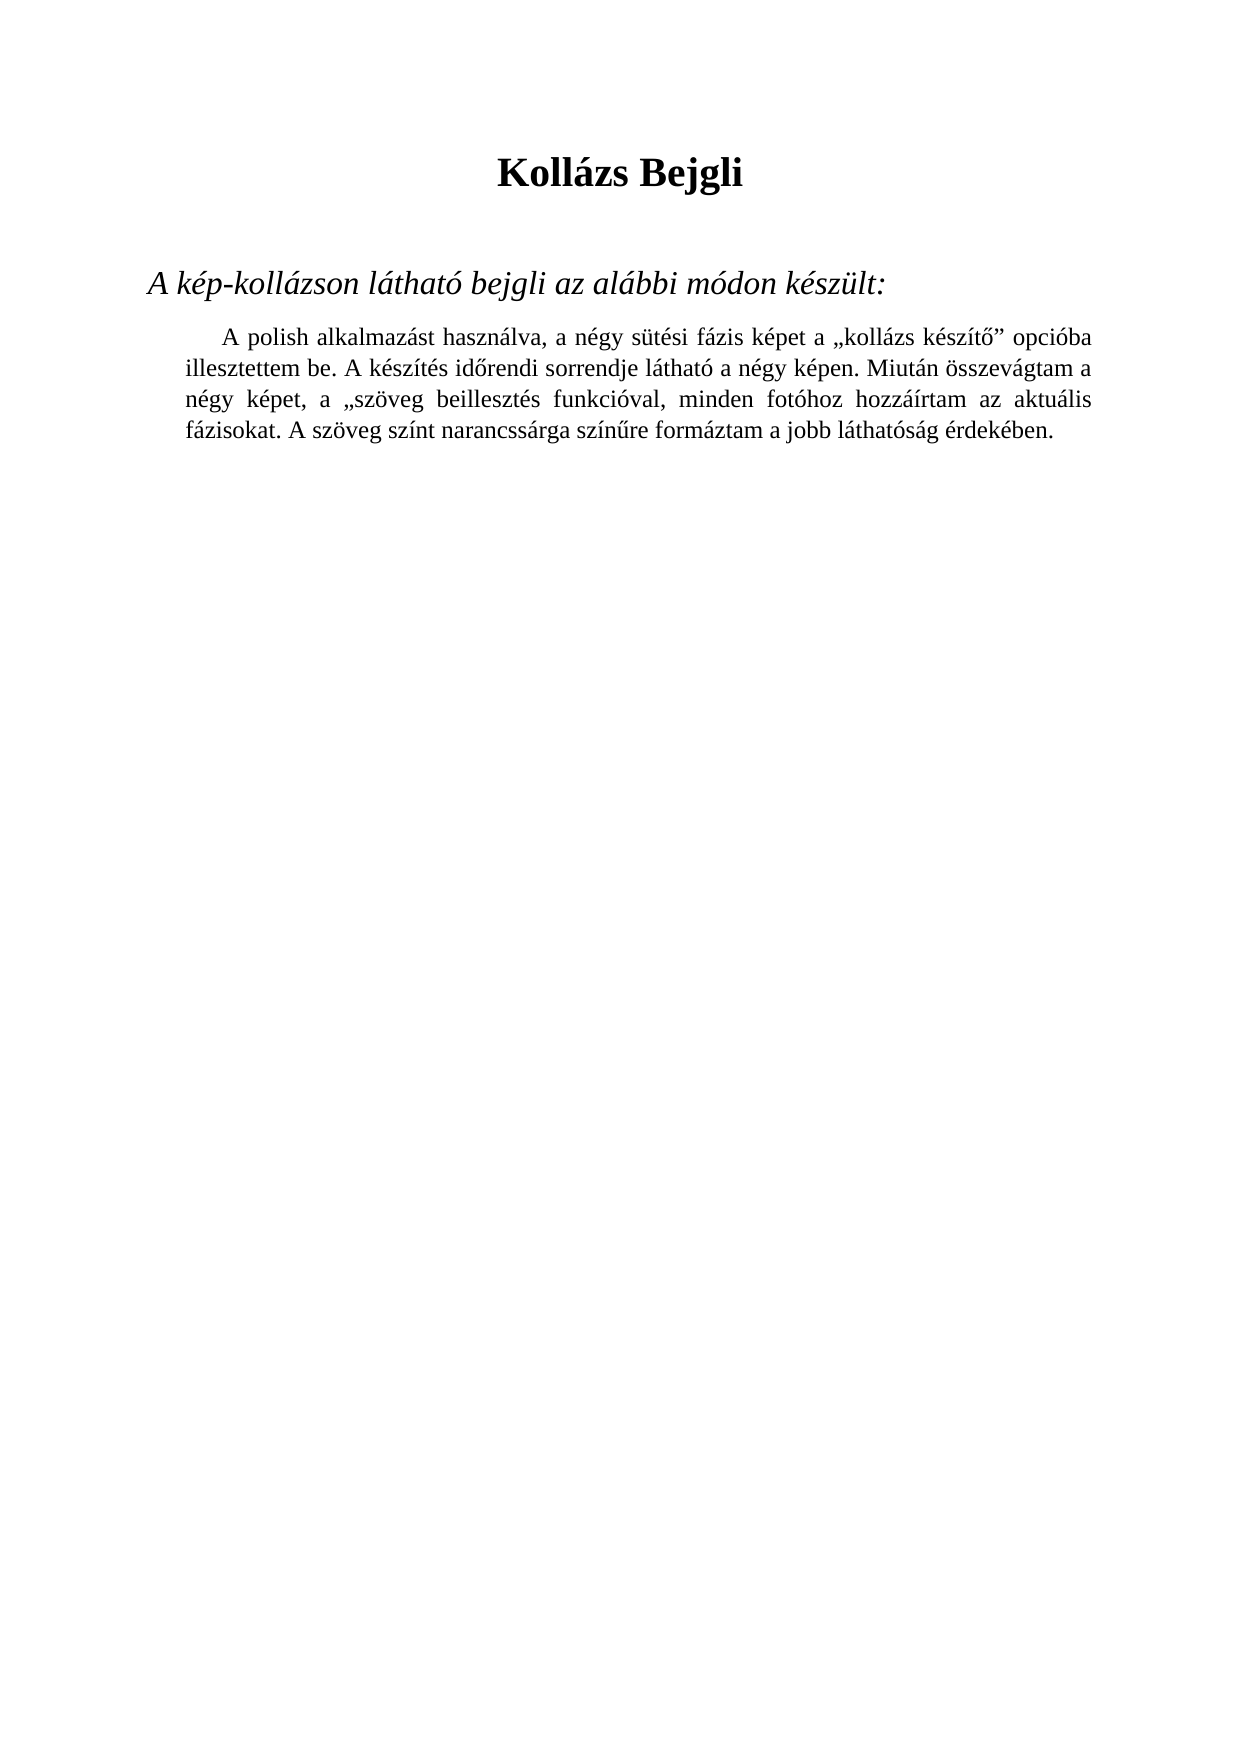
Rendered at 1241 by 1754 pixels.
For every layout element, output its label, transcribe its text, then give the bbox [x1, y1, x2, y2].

text Kollázs Bejgli [148, 148, 1093, 196]
text A kép-kollázson látható bejgli az alábbi módon készült: [148, 264, 1093, 302]
text A polish alkalmazást használva, a négy sütési fázis képet a „kollázs készítő” opcióba illesztettem be. A készítés időrendi sorrendje látható a négy képen. Miután összevágtam a négy képet, a „szöveg beillesztés funkcióval, minden fotóhoz hozzáírtam az aktuális fázisokat. A szöveg színt narancssárga színűre formáztam a jobb láthatóság érdekében. [185, 322, 1093, 443]
